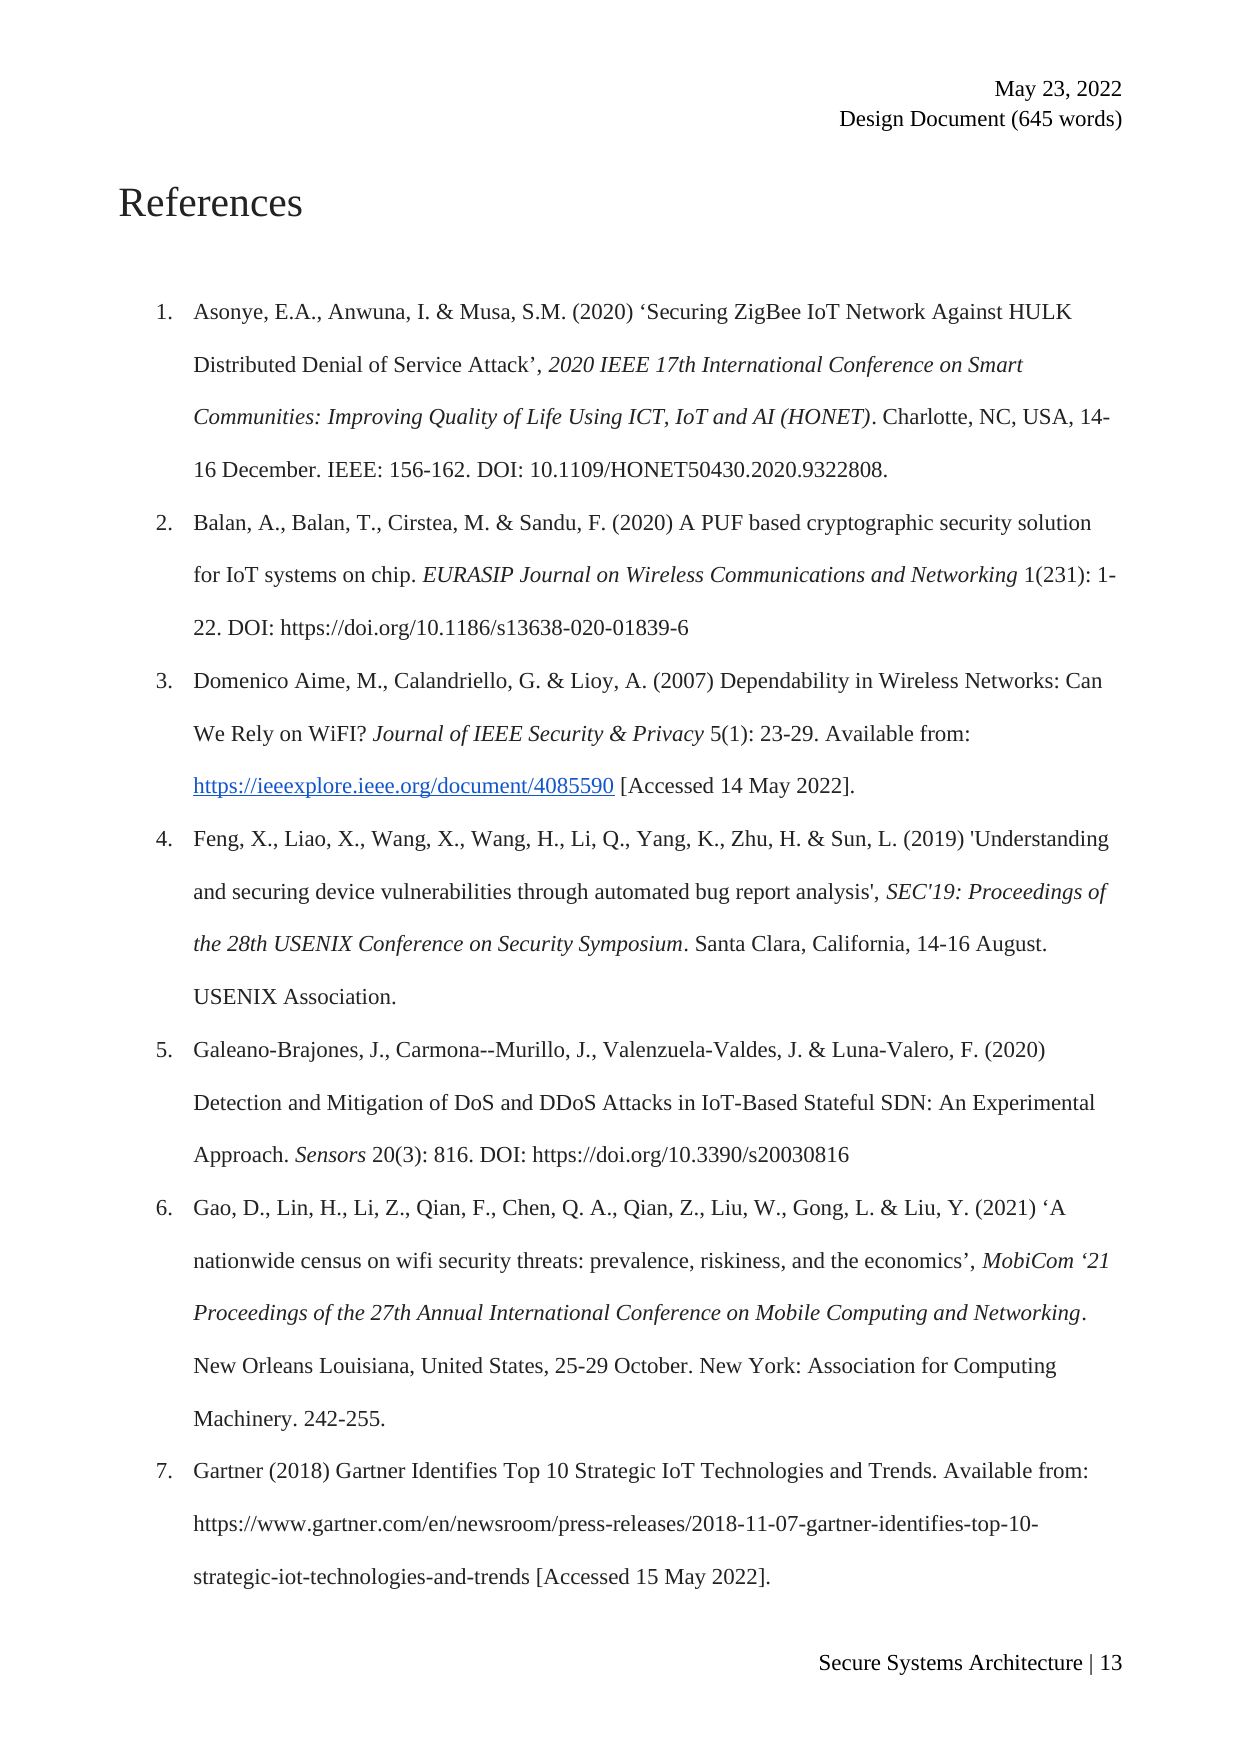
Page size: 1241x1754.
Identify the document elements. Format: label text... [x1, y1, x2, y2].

subtitle References [118, 177, 1122, 225]
list Feng, X., Liao, X., Wang, X., Wang, H., Li, Q., Yang, K., Zhu, H. & Sun, L. (2019) 'Understanding and securing device vulnerabilities through automated bug report analysis', SEC'19: Proceedings of the 28th USENIX Conference on Security Symposium. Santa Clara, California, 14-16 August. USENIX Association. [156, 825, 1122, 1009]
list Domenico Aime, M., Calandriello, G. & Lioy, A. (2007) Dependability in Wireless Networks: Can We Rely on WiFI? Journal of IEEE Security & Privacy 5(1): 23-29. Available from: https://ieeexplore.ieee.org/document/4085590 [Accessed 14 May 2022]. [156, 667, 1122, 799]
list Balan, A., Balan, T., Cirstea, M. & Sandu, F. (2020) A PUF based cryptographic security solution for IoT systems on chip. EURASIP Journal on Wireless Communications and Networking 1(231): 1-22. DOI: https://doi.org/10.1186/s13638-020-01839-6 [156, 509, 1122, 641]
list Gartner (2018) Gartner Identifies Top 10 Strategic IoT Technologies and Trends. Available from: https://www.gartner.com/en/newsroom/press-releases/2018-11-07-gartner-identifies-top-10-strategic-iot-technologies-and-trends [Accessed 15 May 2022]. [156, 1457, 1122, 1589]
list Galeano-Brajones, J., Carmona--Murillo, J., Valenzuela-Valdes, J. & Luna-Valero, F. (2020) Detection and Mitigation of DoS and DDoS Attacks in IoT-Based Stateful SDN: An Experimental Approach. Sensors 20(3): 816. DOI: https://doi.org/10.3390/s20030816 [156, 1036, 1122, 1168]
list Asonye, E.A., Anwuna, I. & Musa, S.M. (2020) ‘Securing ZigBee IoT Network Against HULK Distributed Denial of Service Attack’, 2020 IEEE 17th International Conference on Smart Communities: Improving Quality of Life Using ICT, IoT and AI (HONET). Charlotte, NC, USA, 14-16 December. IEEE: 156-162. DOI: 10.1109/HONET50430.2020.9322808. [156, 298, 1122, 482]
list Gao, D., Lin, H., Li, Z., Qian, F., Chen, Q. A., Qian, Z., Liu, W., Gong, L. & Liu, Y. (2021) ‘A nationwide census on wifi security threats: prevalence, riskiness, and the economics’, MobiCom ‘21 Proceedings of the 27th Annual International Conference on Mobile Computing and Networking. New Orleans Louisiana, United States, 25-29 October. New York: Association for Computing Machinery. 242-255. [156, 1194, 1122, 1431]
